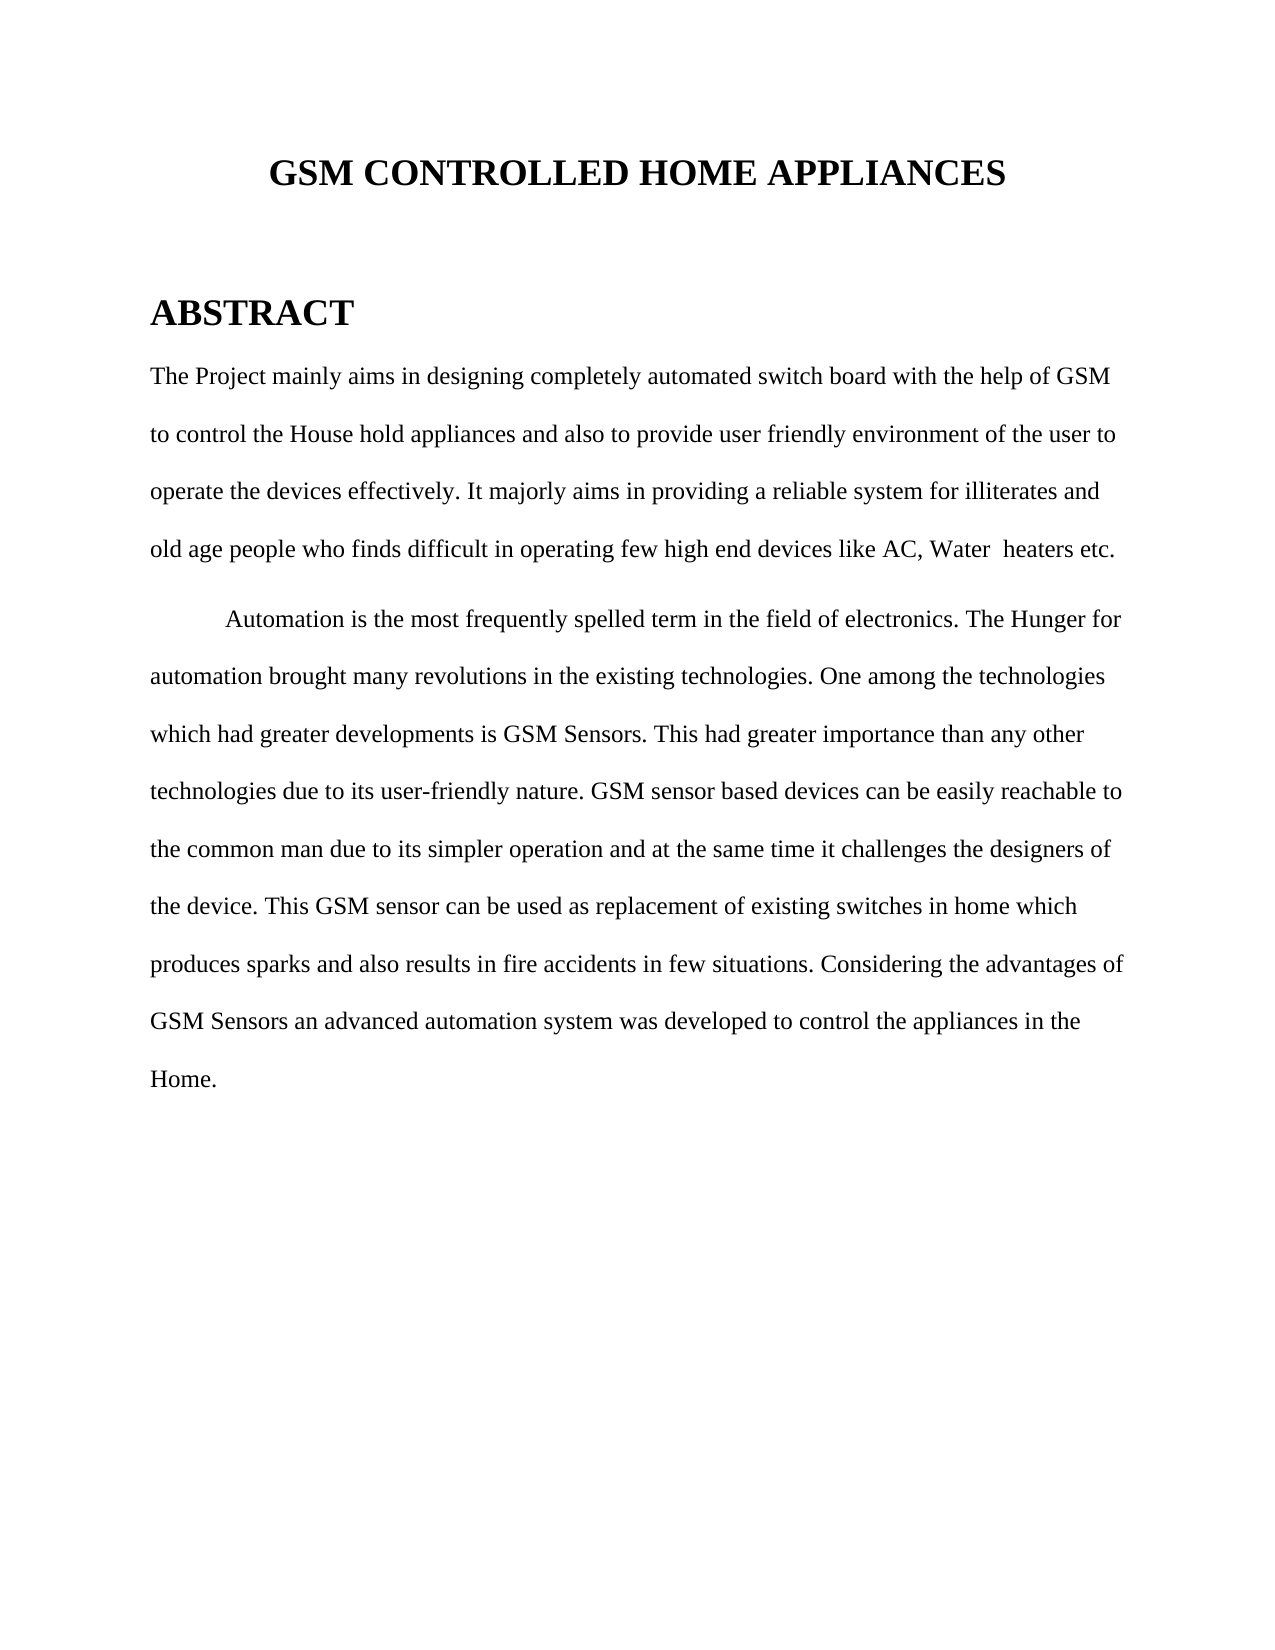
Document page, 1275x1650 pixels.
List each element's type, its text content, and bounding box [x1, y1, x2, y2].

text The Project mainly aims in designing completely automated switch board with the help of GSM to control the House hold appliances and also to provide user friendly environment of the user to operate the devices effectively. It majorly aims in providing a reliable system for illiterates and old age people who finds difficult in operating few high end devices like AC, Water heaters etc. [150, 361, 1125, 562]
text Automation is the most frequently spelled term in the field of electronics. The Hunger for automation brought many revolutions in the existing technologies. One among the technologies which had greater developments is GSM Sensors. This had greater importance than any other technologies due to its user-friendly nature. GSM sensor based devices can be easily reachable to the common man due to its simpler operation and at the same time it challenges the designers of the device. This GSM sensor can be used as replacement of existing switches in home which produces sparks and also results in fire accidents in few situations. Considering the advantages of GSM Sensors an advanced automation system was developed to control the appliances in the Home. [150, 604, 1125, 1150]
text GSM CONTROLLED HOME APPLIANCES [150, 150, 1125, 193]
text ABSTRACT [150, 291, 1125, 334]
